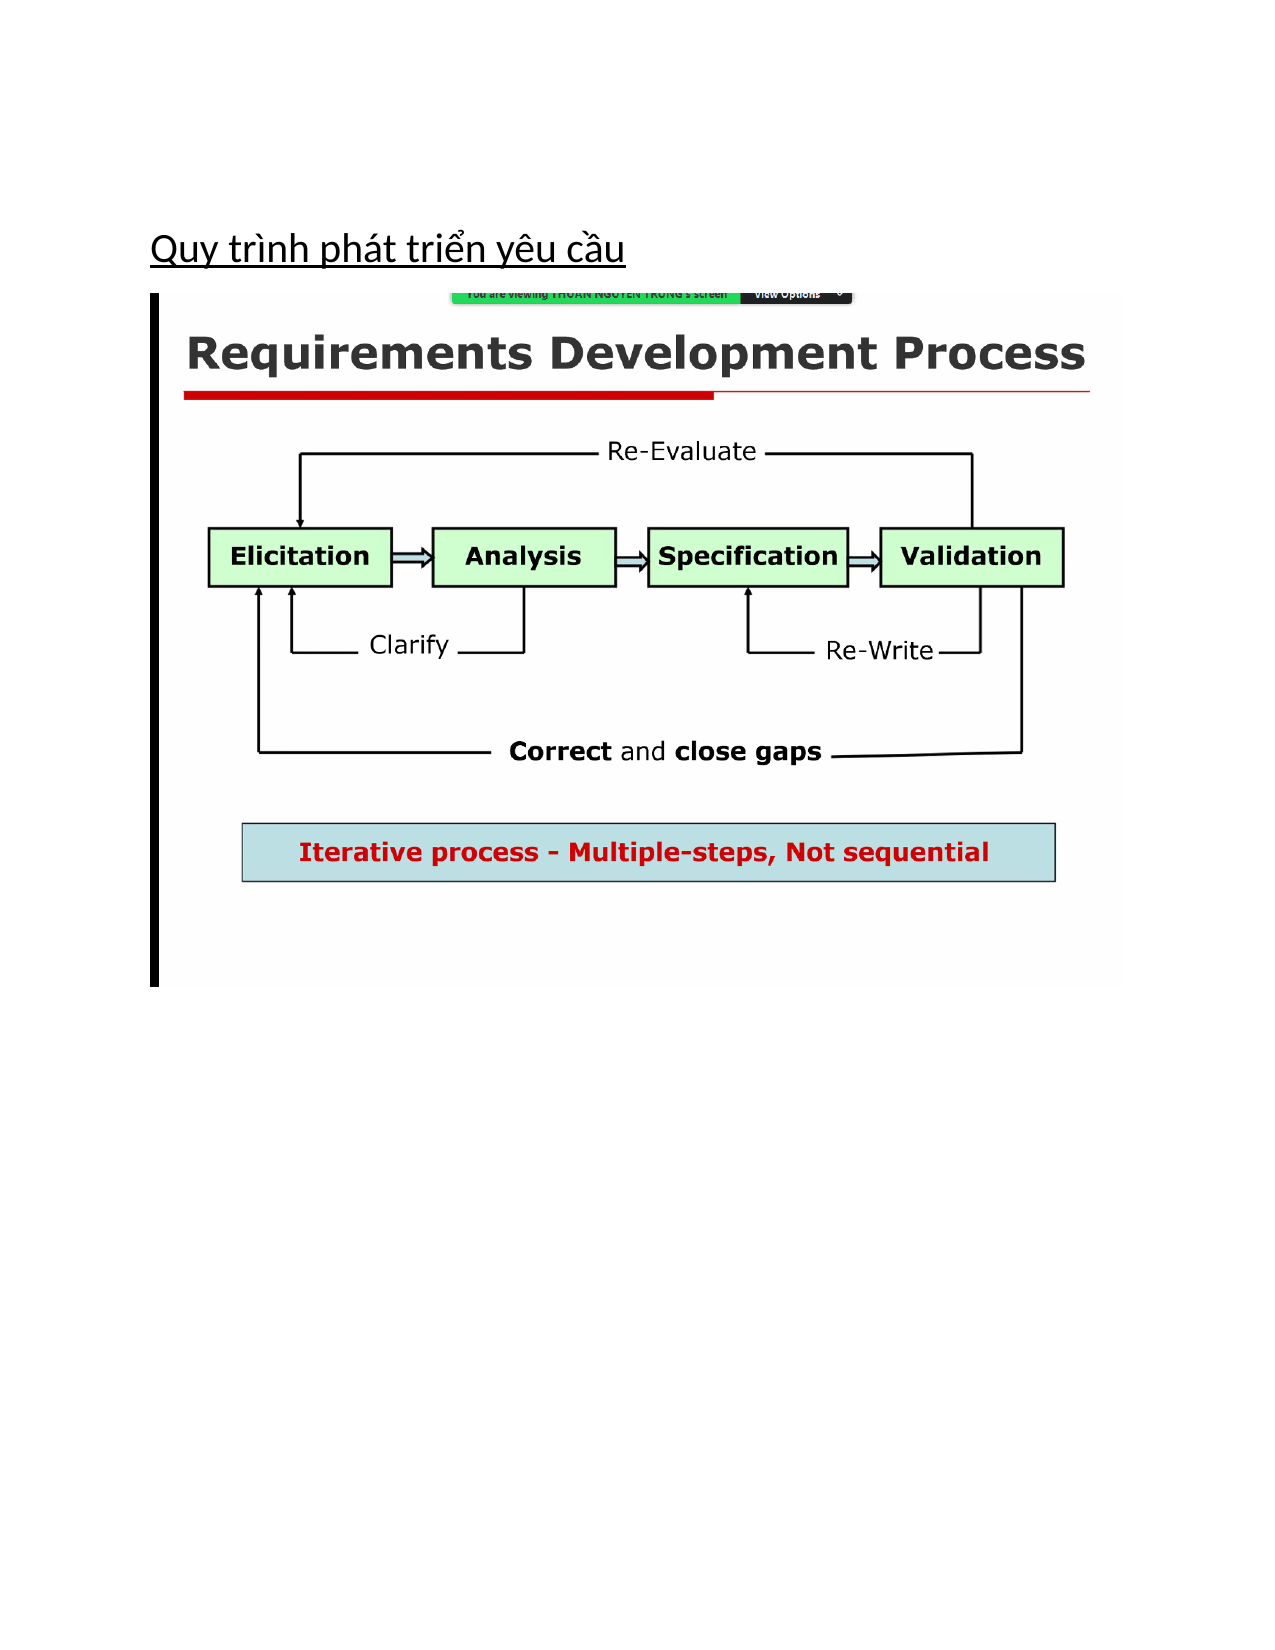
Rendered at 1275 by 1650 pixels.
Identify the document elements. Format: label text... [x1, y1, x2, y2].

picture [150, 293, 1125, 987]
text Quy trình phát triển yêu cầu [150, 222, 1125, 272]
